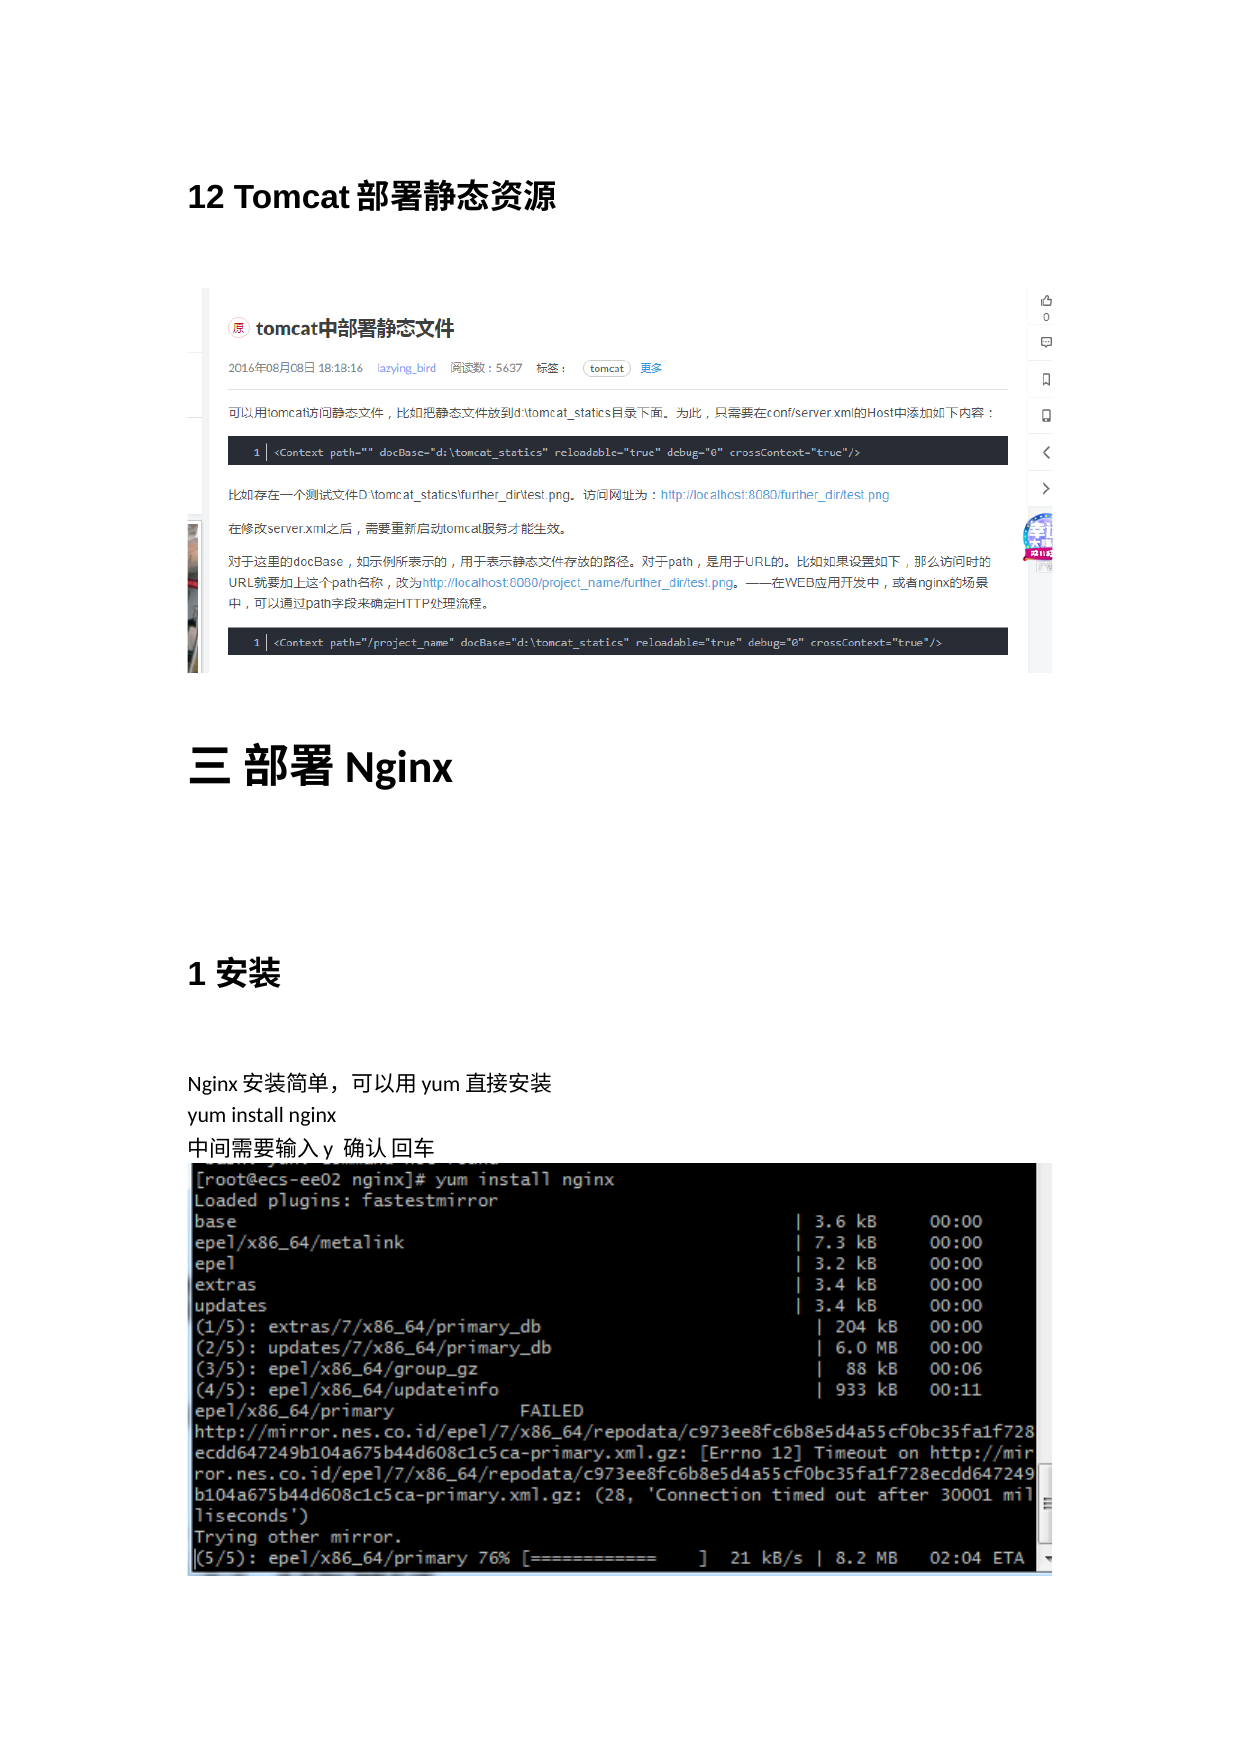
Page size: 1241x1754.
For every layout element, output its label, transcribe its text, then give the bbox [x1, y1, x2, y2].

subtitle 三 部署Nginx [187, 714, 1053, 812]
subtitle 1 安装 [187, 939, 1053, 1004]
text Nginx安装简单，可以用yum直接安装 [187, 1066, 1053, 1098]
picture [187, 288, 1053, 673]
subtitle 12 Tomcat部署静态资源 [187, 162, 1053, 227]
text yum install nginx [187, 1098, 1053, 1131]
picture [187, 1163, 1053, 1576]
text 中间需要输入y 确认 回车 [187, 1131, 1053, 1163]
